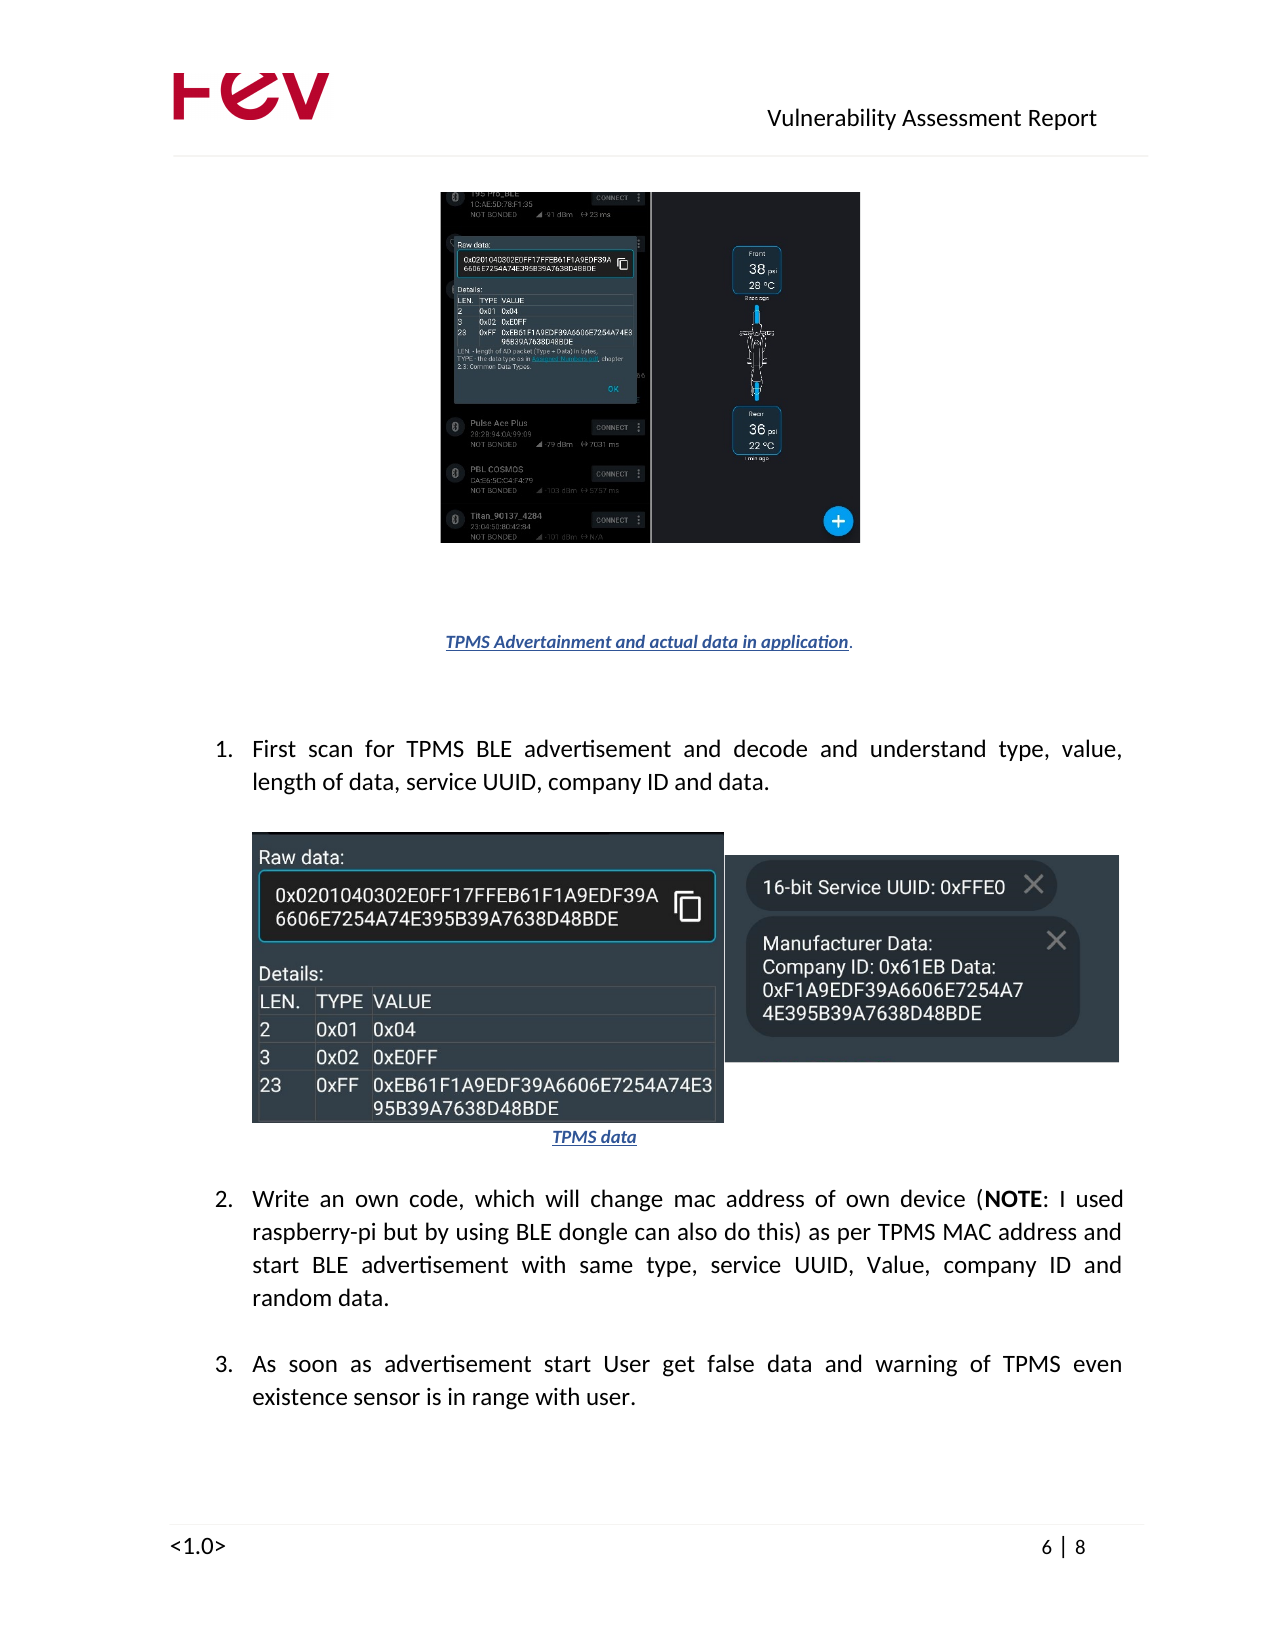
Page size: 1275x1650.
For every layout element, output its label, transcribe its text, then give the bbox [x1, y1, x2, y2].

picture [173, 73, 334, 120]
list First scan for TPMS BLE advertisement and decode and understand type, value, length of data, service UUID, company ID and data. [214, 734, 1124, 797]
list TPMS data [252, 1125, 1124, 1148]
list Write an own code, which will change mac address of own device (NOTE: I used raspberry-pi but by using BLE dongle can also do this) as per TPMS MAC address and start BLE advertisement with same type, service UUID, Value, company ID and random data. [214, 1184, 1124, 1313]
picture [440, 192, 861, 543]
list As soon as advertisement start User get false data and warning of TPMS even existence sensor is in range with user. [214, 1348, 1124, 1412]
text TPMS Advertainment and actual data in application. [177, 631, 1124, 653]
picture [252, 832, 1120, 1123]
